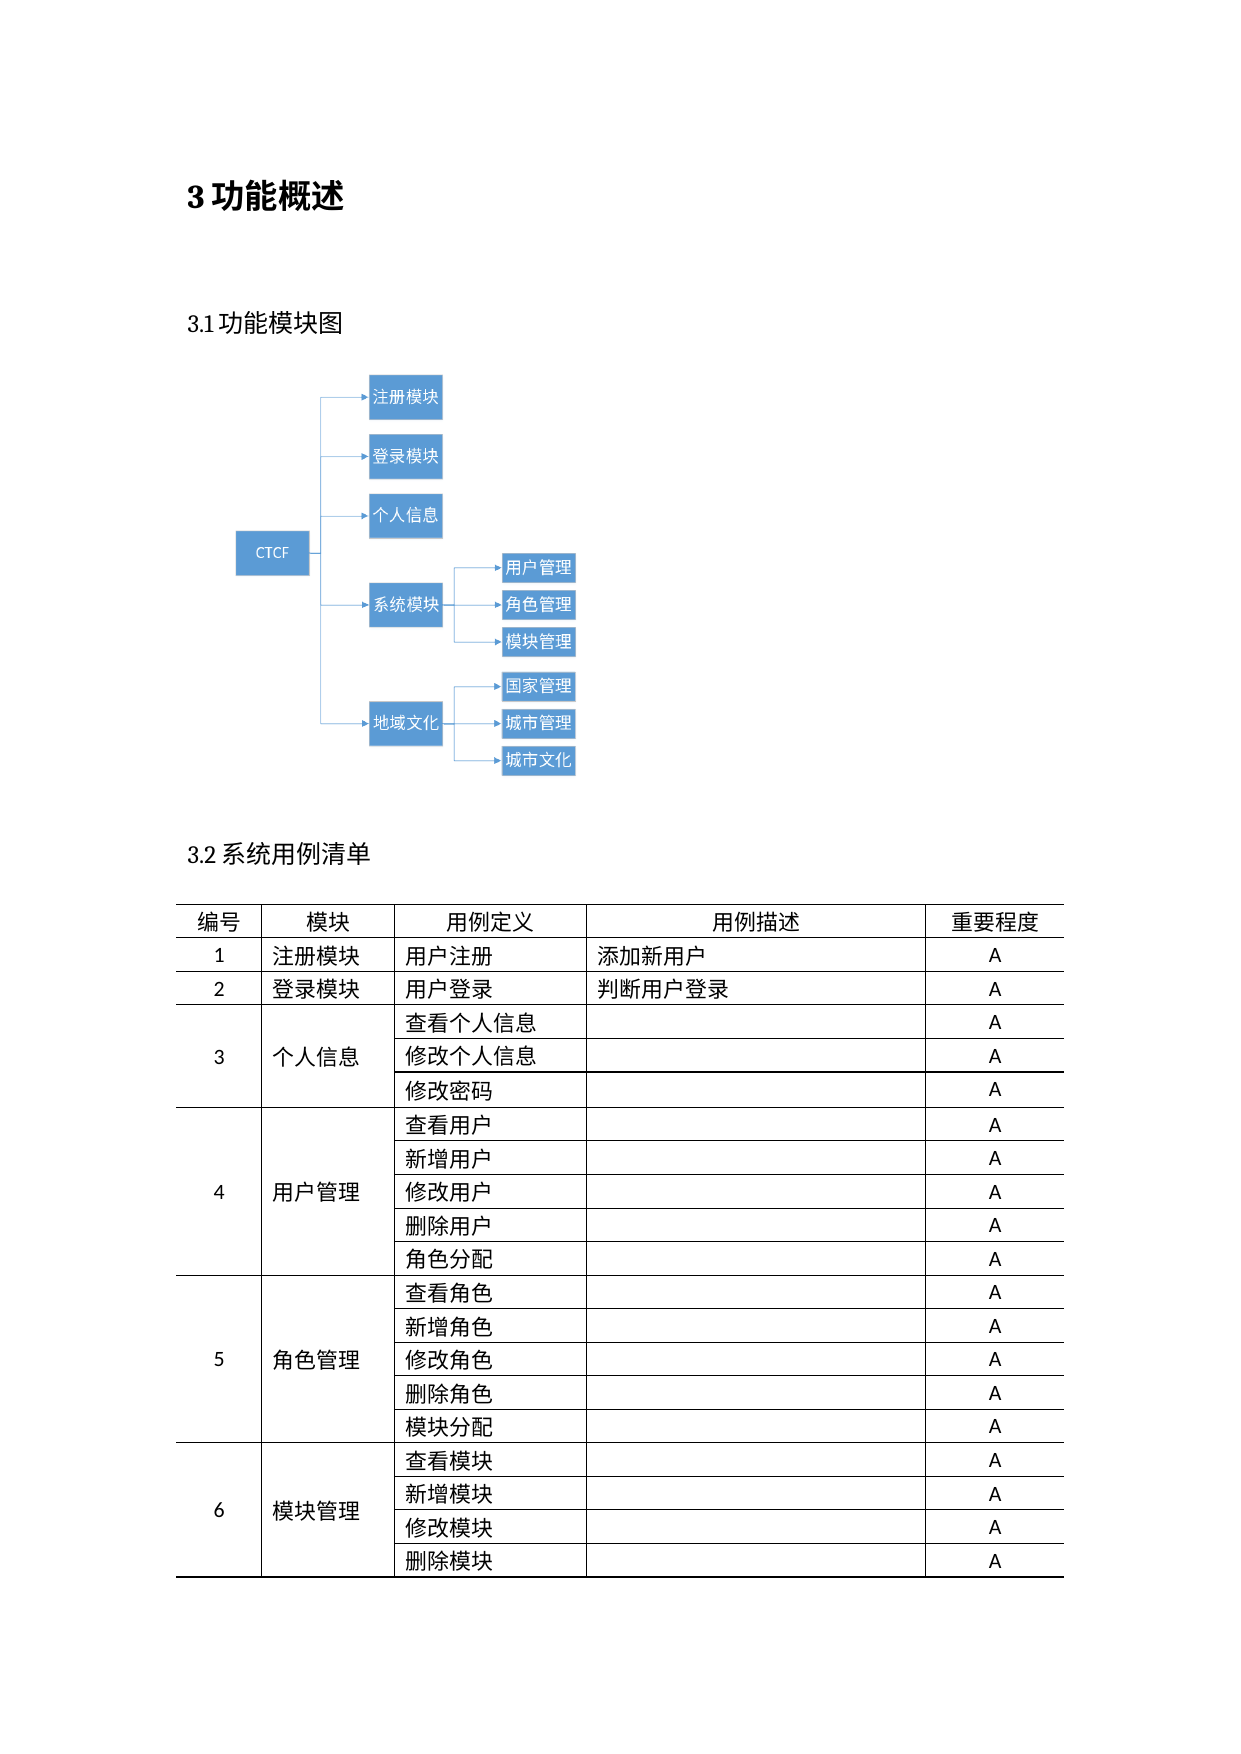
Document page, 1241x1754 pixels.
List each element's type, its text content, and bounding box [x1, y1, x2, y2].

table_cell [587, 1410, 925, 1442]
table_cell 判断用户登录 [587, 972, 925, 1004]
table_cell 角色分配 [395, 1242, 586, 1274]
subtitle 3.1 功能模块图 [187, 289, 1053, 354]
table_cell [587, 1108, 925, 1140]
table_cell 5 [176, 1276, 261, 1442]
table_cell A [926, 1175, 1064, 1207]
table_header 重要程度 [926, 905, 1064, 937]
table_cell A [926, 1209, 1064, 1241]
table_header 用例描述 [587, 905, 925, 937]
table_cell A [926, 1510, 1064, 1543]
table_cell [587, 1477, 925, 1509]
table_cell 2 [176, 972, 261, 1004]
table_cell A [926, 1141, 1064, 1174]
table_cell A [926, 1276, 1064, 1308]
table_header 编号 [176, 905, 261, 937]
table_cell [587, 1376, 925, 1409]
table_cell A [926, 1544, 1064, 1576]
table_cell 用户登录 [395, 972, 586, 1004]
table_cell [587, 1276, 925, 1308]
table_cell 查看角色 [395, 1276, 586, 1308]
table_cell [587, 1209, 925, 1241]
table_cell 1 [176, 938, 261, 971]
table_cell [587, 1242, 925, 1274]
table_cell 登录模块 [262, 972, 394, 1004]
table_cell 模块管理 [262, 1443, 394, 1576]
table_cell [587, 1039, 925, 1071]
table_cell [587, 1073, 925, 1107]
table_cell 添加新用户 [587, 938, 925, 971]
table_cell 新增模块 [395, 1477, 586, 1509]
table_cell [587, 1443, 925, 1476]
table_cell 注册模块 [262, 938, 394, 971]
table_cell A [926, 1005, 1064, 1038]
table_cell 个人信息 [262, 1005, 394, 1107]
table_header 模块 [262, 905, 394, 937]
table_cell A [926, 1376, 1064, 1409]
table_cell A [926, 938, 1064, 971]
table_cell [587, 1544, 925, 1576]
table_cell [587, 1343, 925, 1375]
table_cell A [926, 1443, 1064, 1476]
table_cell 修改个人信息 [395, 1039, 586, 1071]
table_cell A [926, 1073, 1064, 1107]
table_cell 新增用户 [395, 1141, 586, 1174]
table_cell 修改用户 [395, 1175, 586, 1207]
table_cell A [926, 1343, 1064, 1375]
table_cell 修改密码 [395, 1073, 586, 1107]
table_cell 用户注册 [395, 938, 586, 971]
table_cell 用户管理 [262, 1108, 394, 1274]
table_cell 查看用户 [395, 1108, 586, 1140]
table_cell A [926, 972, 1064, 1004]
table_cell 查看个人信息 [395, 1005, 586, 1038]
table_cell 修改角色 [395, 1343, 586, 1375]
table_cell [587, 1141, 925, 1174]
table_cell [587, 1175, 925, 1207]
table_cell 新增角色 [395, 1309, 586, 1342]
table_cell A [926, 1108, 1064, 1140]
table_cell 4 [176, 1108, 261, 1274]
table_cell 6 [176, 1443, 261, 1576]
table_cell A [926, 1039, 1064, 1071]
table_cell A [926, 1309, 1064, 1342]
table_cell 3 [176, 1005, 261, 1107]
table_cell 模块分配 [395, 1410, 586, 1442]
table_cell 角色管理 [262, 1276, 394, 1442]
table_cell A [926, 1477, 1064, 1509]
table_cell 删除角色 [395, 1376, 586, 1409]
table_cell 查看模块 [395, 1443, 586, 1476]
table_header 用例定义 [395, 905, 586, 937]
table_cell 删除用户 [395, 1209, 586, 1241]
table_cell [587, 1005, 925, 1038]
table_cell [587, 1309, 925, 1342]
subtitle 3.2 系统用例清单 [187, 820, 1053, 885]
table_cell [587, 1510, 925, 1543]
subtitle 3功能概述 [187, 162, 1053, 227]
table_cell A [926, 1410, 1064, 1442]
table_cell A [926, 1242, 1064, 1274]
table_cell 删除模块 [395, 1544, 586, 1576]
table_cell 修改模块 [395, 1510, 586, 1543]
